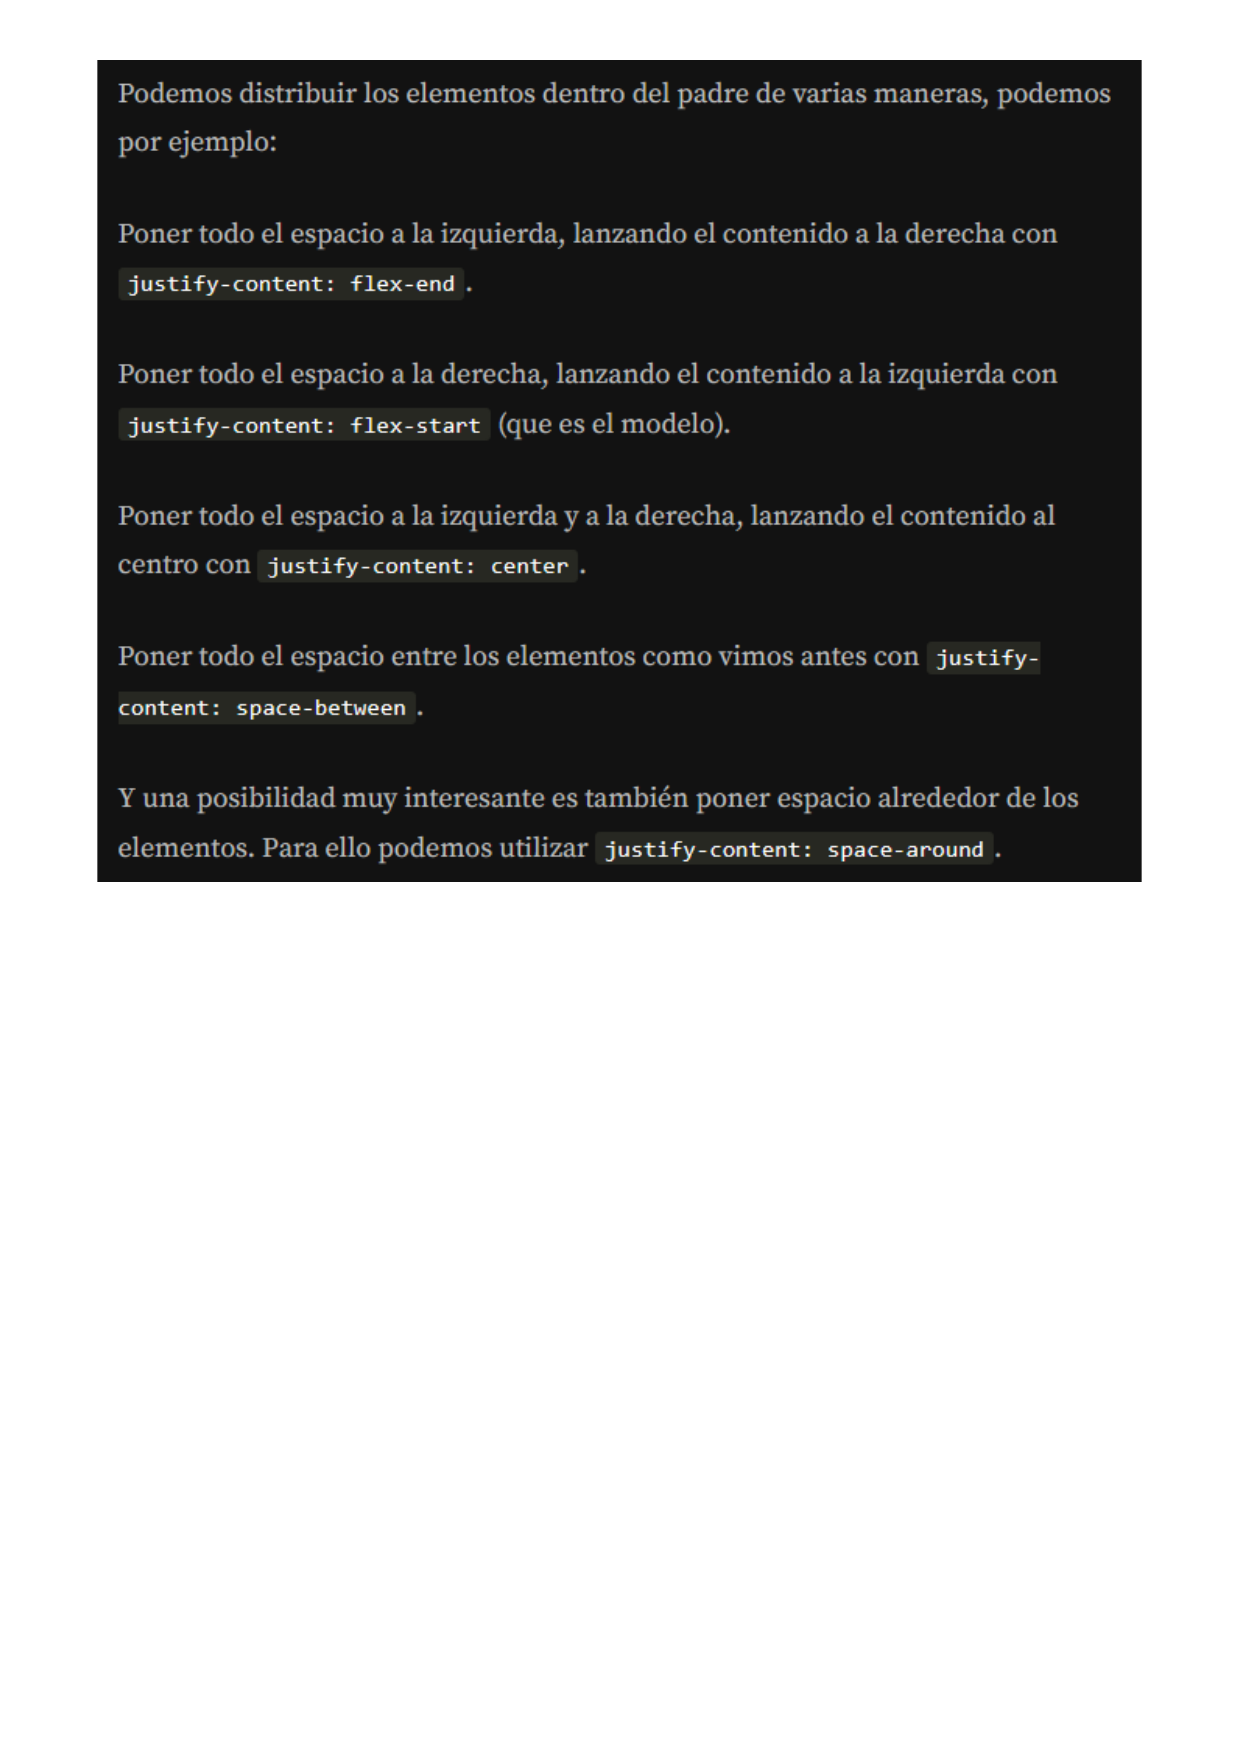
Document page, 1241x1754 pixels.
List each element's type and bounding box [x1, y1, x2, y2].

picture [97, 60, 1142, 882]
